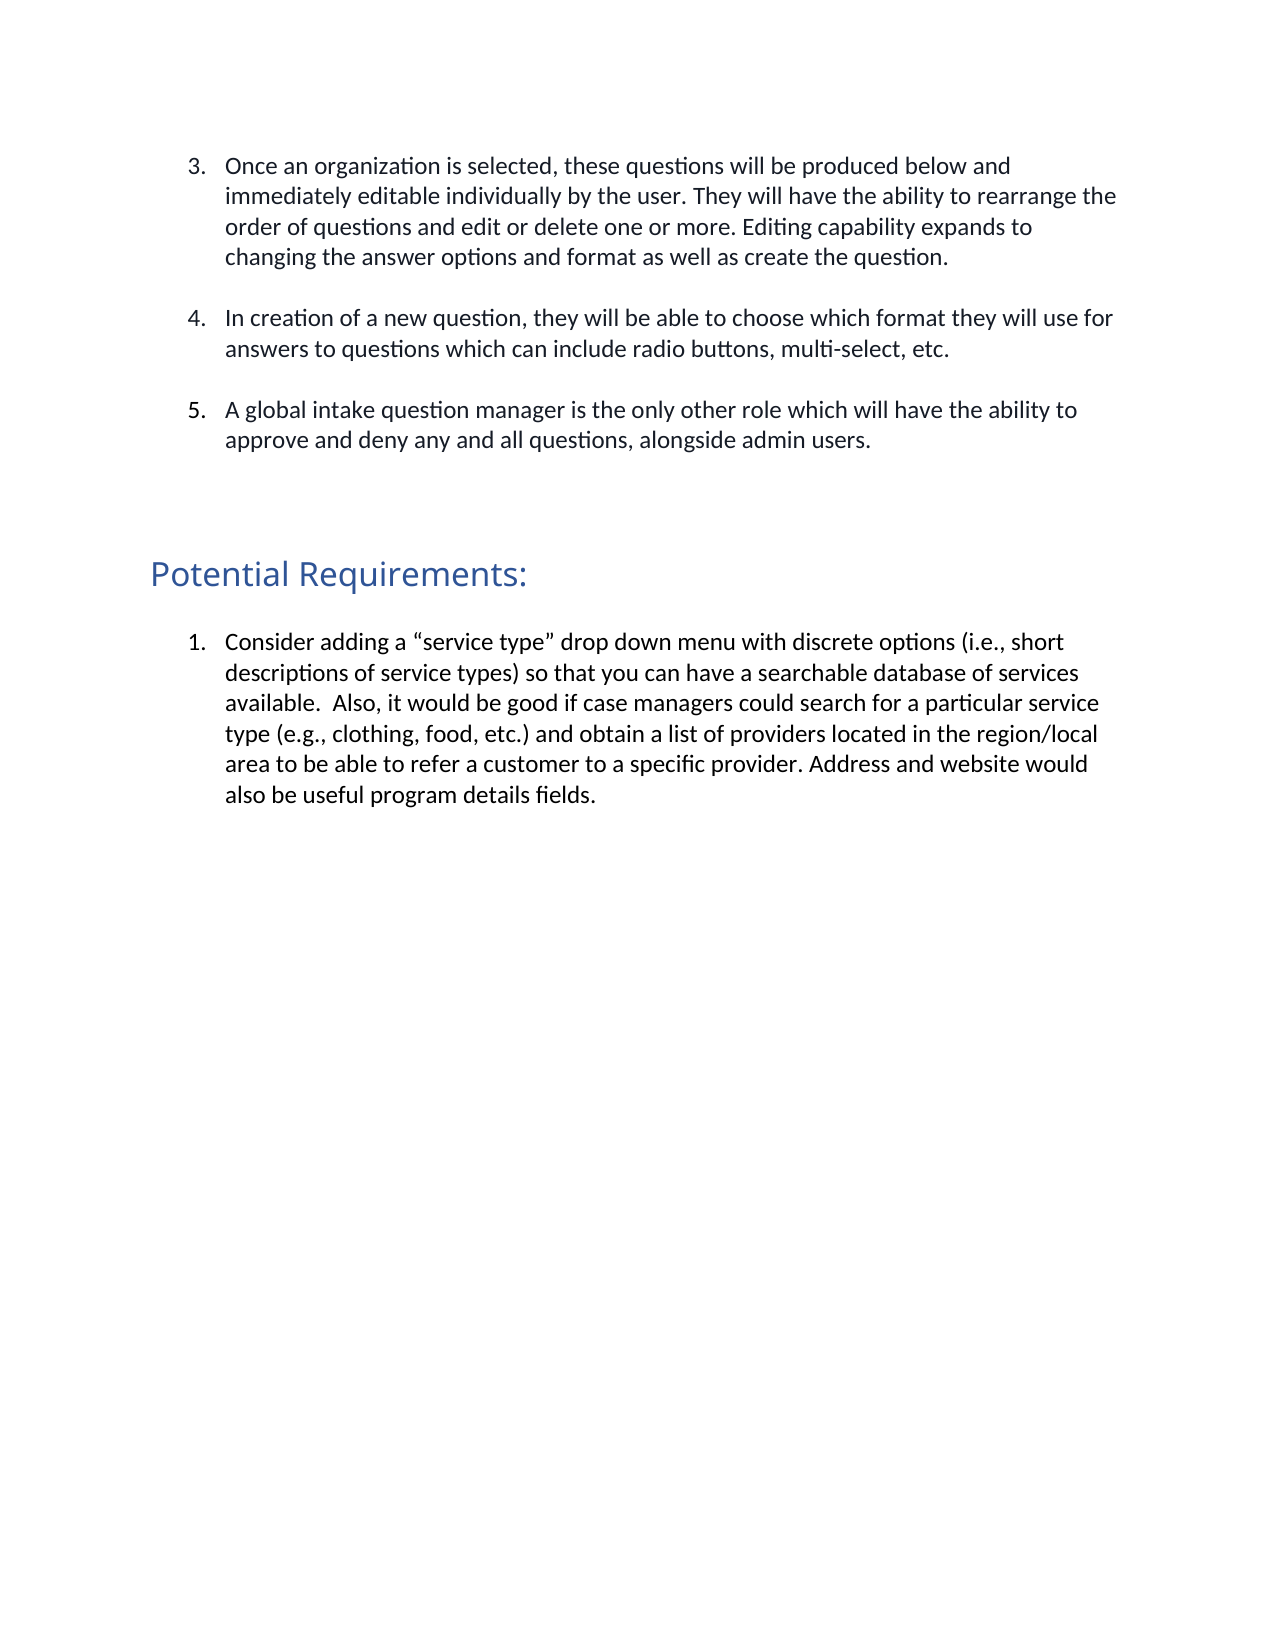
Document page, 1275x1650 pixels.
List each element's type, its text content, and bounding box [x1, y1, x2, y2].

list Consider adding a “service type” drop down menu with discrete options (i.e., short descriptions of service types) so that you can have a searchable database of services available. Also, it would be good if case managers could search for a particular service type (e.g., clothing, food, etc.) and obtain a list of providers located in the region/local area to be able to refer a customer to a specific provider. Address and website would also be useful program details fields. [187, 627, 1125, 810]
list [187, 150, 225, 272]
subtitle Potential Requirements: [150, 551, 1125, 596]
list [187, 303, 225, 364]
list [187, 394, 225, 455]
